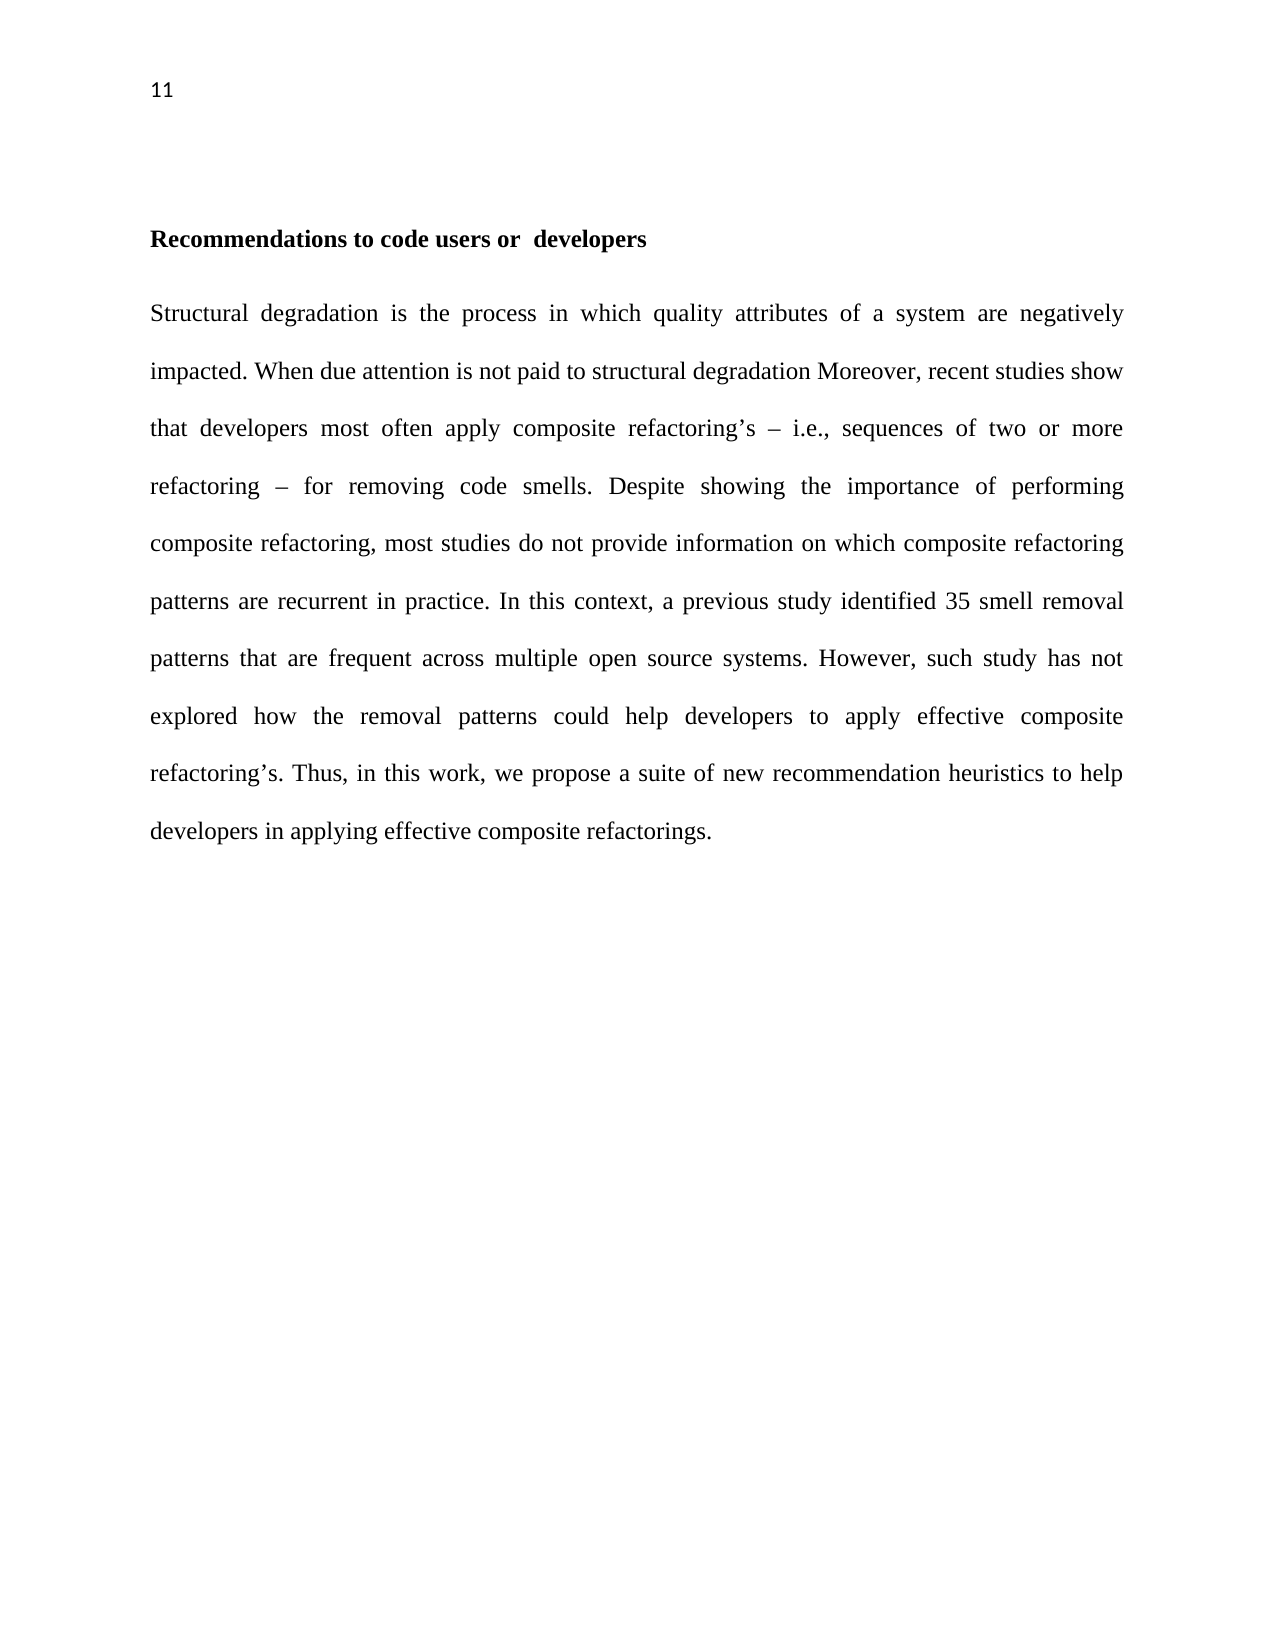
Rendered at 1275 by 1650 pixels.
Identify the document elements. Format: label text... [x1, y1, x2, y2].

text Recommendations to code users or developers [150, 224, 1125, 253]
text Structural degradation is the process in which quality attributes of a system are negatively impacted. When due attention is not paid to structural degradation Moreover, recent studies show that developers most often apply composite refactoring’s – i.e., sequences of two or more refactoring – for removing code smells. Despite showing the importance of performing composite refactoring, most studies do not provide information on which composite refactoring patterns are recurrent in practice. In this context, a previous study identified 35 smell removal patterns that are frequent across multiple open source systems. However, such study has not explored how the removal patterns could help developers to apply effective composite refactoring’s. Thus, in this work, we propose a suite of new recommendation heuristics to help developers in applying effective composite refactorings. [150, 298, 1125, 844]
